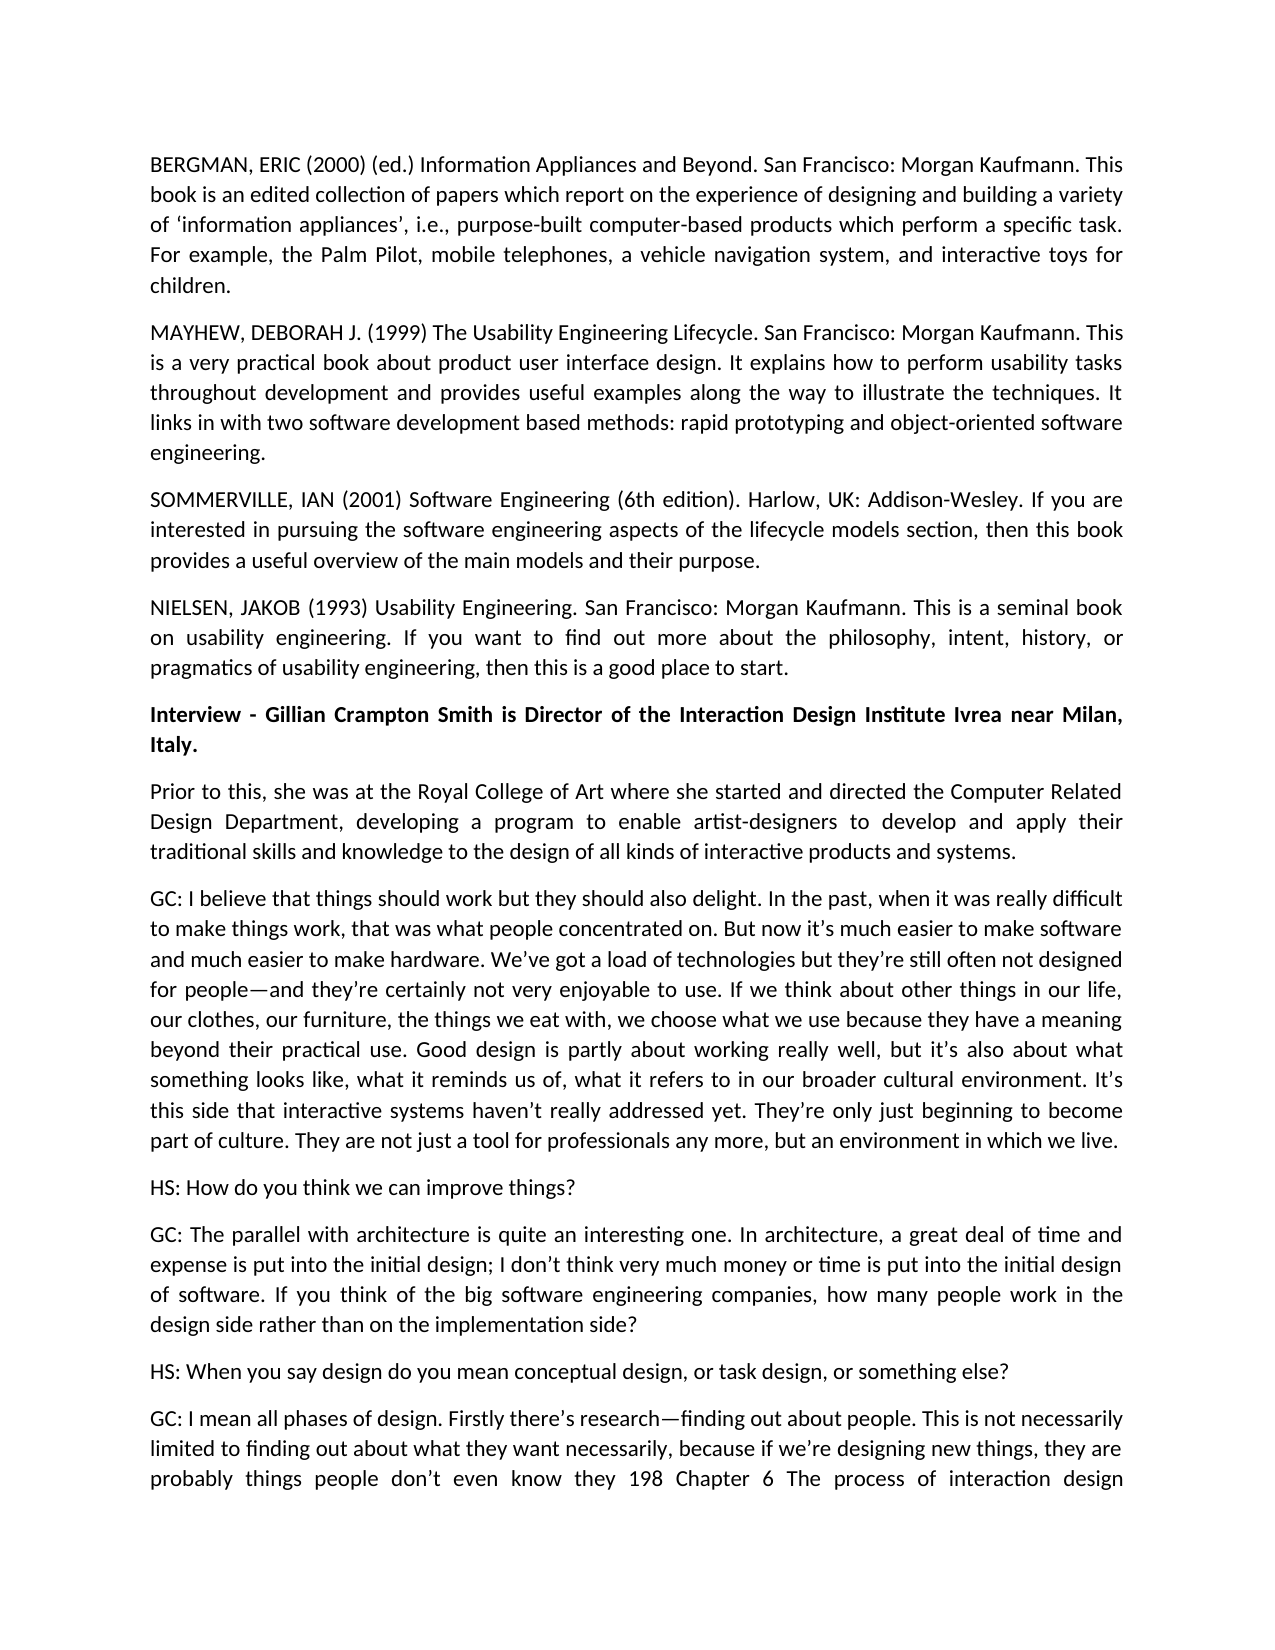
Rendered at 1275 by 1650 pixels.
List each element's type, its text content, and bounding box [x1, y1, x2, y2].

text MAYHEW, DEBORAH J. (1999) The Usability Engineering Lifecycle. San Francisco: Morgan Kaufmann. This is a very practical book about product user interface design. It explains how to perform usability tasks throughout development and provides useful examples along the way to illustrate the techniques. It links in with two software development based methods: rapid prototyping and object-oriented software engineering. [150, 318, 1125, 467]
text HS: How do you think we can improve things? [150, 1173, 1125, 1201]
text GC: The parallel with architecture is quite an interesting one. In architecture, a great deal of time and expense is put into the initial design; I don’t think very much money or time is put into the initial design of software. If you think of the big software engineering companies, how many people work in the design side rather than on the implementation side? [150, 1220, 1125, 1338]
text Interview - Gillian Crampton Smith is Director of the Interaction Design Institute Ivrea near Milan, Italy. [150, 700, 1125, 758]
text HS: When you say design do you mean conceptual design, or task design, or something else? [150, 1357, 1125, 1385]
text BERGMAN, ERIC (2000) (ed.) Information Appliances and Beyond. San Francisco: Morgan Kaufmann. This book is an edited collection of papers which report on the experience of designing and building a variety of ‘information appliances’, i.e., purpose-built computer-based products which perform a specific task. For example, the Palm Pilot, mobile telephones, a vehicle navigation system, and interactive toys for children. [150, 150, 1125, 299]
text SOMMERVILLE, IAN (2001) Software Engineering (6th edition). Harlow, UK: Addison-Wesley. If you are interested in pursuing the software engineering aspects of the lifecycle models section, then this book provides a useful overview of the main models and their purpose. [150, 485, 1125, 574]
text GC: I believe that things should work but they should also delight. In the past, when it was really difficult to make things work, that was what people concentrated on. But now it’s much easier to make software and much easier to make hardware. We’ve got a load of technologies but they’re still often not designed for people—and they’re certainly not very enjoyable to use. If we think about other things in our life, our clothes, our furniture, the things we eat with, we choose what we use because they have a meaning beyond their practical use. Good design is partly about working really well, but it’s also about what something looks like, what it reminds us of, what it refers to in our broader cultural environment. It’s this side that interactive systems haven’t really addressed yet. They’re only just beginning to become part of culture. They are not just a tool for professionals any more, but an environment in which we live. [150, 884, 1125, 1154]
text NIELSEN, JAKOB (1993) Usability Engineering. San Francisco: Morgan Kaufmann. This is a seminal book on usability engineering. If you want to find out more about the philosophy, intent, history, or pragmatics of usability engineering, then this is a good place to start. [150, 593, 1125, 681]
text Prior to this, she was at the Royal College of Art where she started and directed the Computer Related Design Department, developing a program to enable artist-designers to develop and apply their traditional skills and knowledge to the design of all kinds of interactive products and systems. [150, 777, 1125, 866]
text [150, 1404, 1125, 1493]
